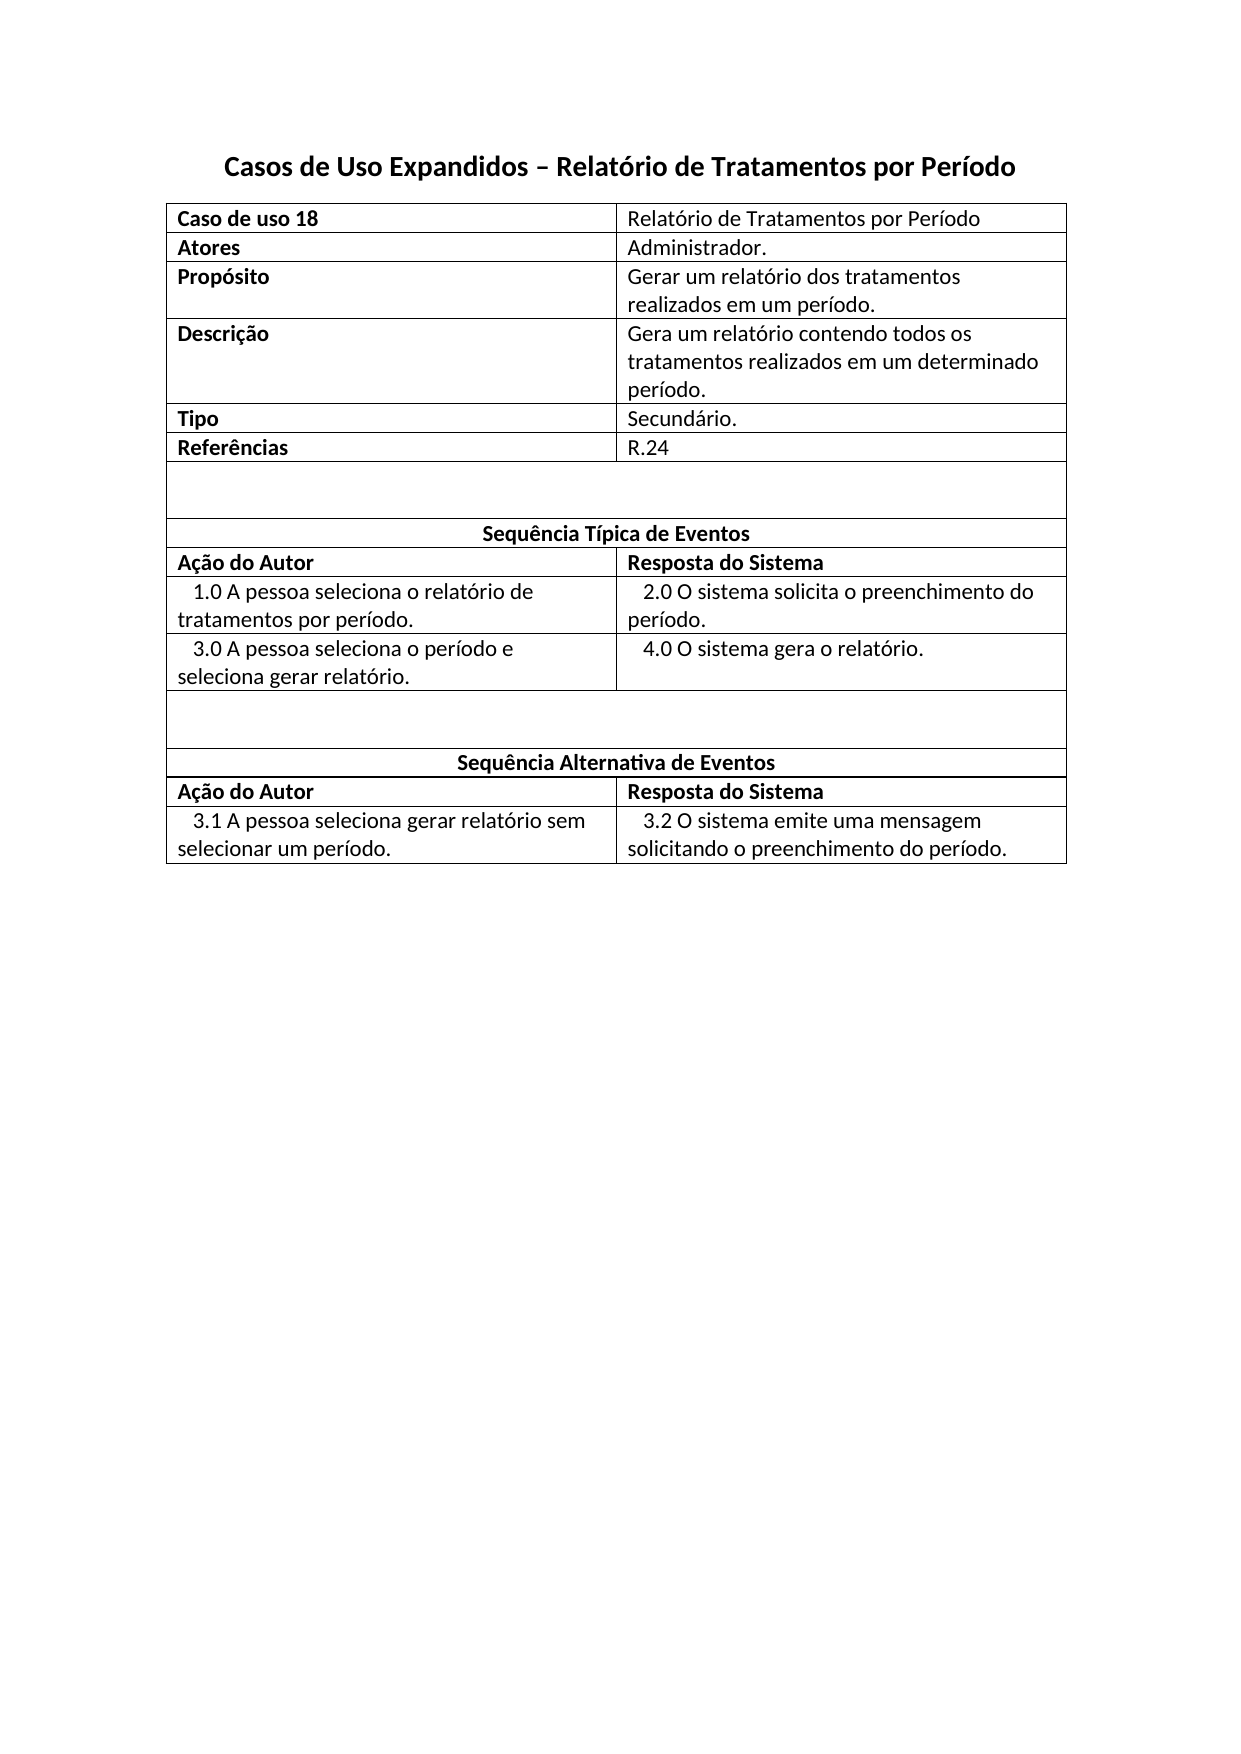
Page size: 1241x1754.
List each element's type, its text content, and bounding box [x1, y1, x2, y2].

table_cell Referências [167, 433, 616, 461]
table_cell Ação do Autor [167, 778, 616, 806]
table_cell 3.0 A pessoa seleciona o período e seleciona gerar relatório. [167, 634, 616, 690]
table_cell [167, 462, 1066, 518]
table_cell 3.2 O sistema emite uma mensagem solicitando o preenchimento do período. [617, 807, 1066, 863]
text Casos de Uso Expandidos – Relatório de Tratamentos por Período [177, 148, 1063, 183]
table_cell Gerar um relatório dos tratamentos realizados em um período. [617, 262, 1066, 318]
table_header Caso de uso 18 [167, 204, 616, 232]
table_cell [167, 691, 1066, 747]
table_cell Sequência Típica de Eventos [167, 519, 1066, 547]
table_cell Descrição [167, 319, 616, 403]
table_cell Sequência Alternativa de Eventos [167, 749, 1066, 776]
table_cell Gera um relatório contendo todos os tratamentos realizados em um determinado período. [617, 319, 1066, 403]
table_cell 4.0 O sistema gera o relatório. [617, 634, 1066, 690]
table_cell Ação do Autor [167, 548, 616, 576]
table_cell R.24 [617, 433, 1066, 461]
table_cell Resposta do Sistema [617, 548, 1066, 576]
table_cell 1.0 A pessoa seleciona o relatório de tratamentos por período. [167, 577, 616, 633]
table_cell Tipo [167, 404, 616, 432]
table_cell Propósito [167, 262, 616, 318]
table_cell Secundário. [617, 404, 1066, 432]
table_cell Atores [167, 233, 616, 261]
table_cell Resposta do Sistema [617, 778, 1066, 806]
table_cell Administrador. [617, 233, 1066, 261]
table_cell 3.1 A pessoa seleciona gerar relatório sem selecionar um período. [167, 807, 616, 863]
table_cell 2.0 O sistema solicita o preenchimento do período. [617, 577, 1066, 633]
table_header Relatório de Tratamentos por Período [617, 204, 1066, 232]
